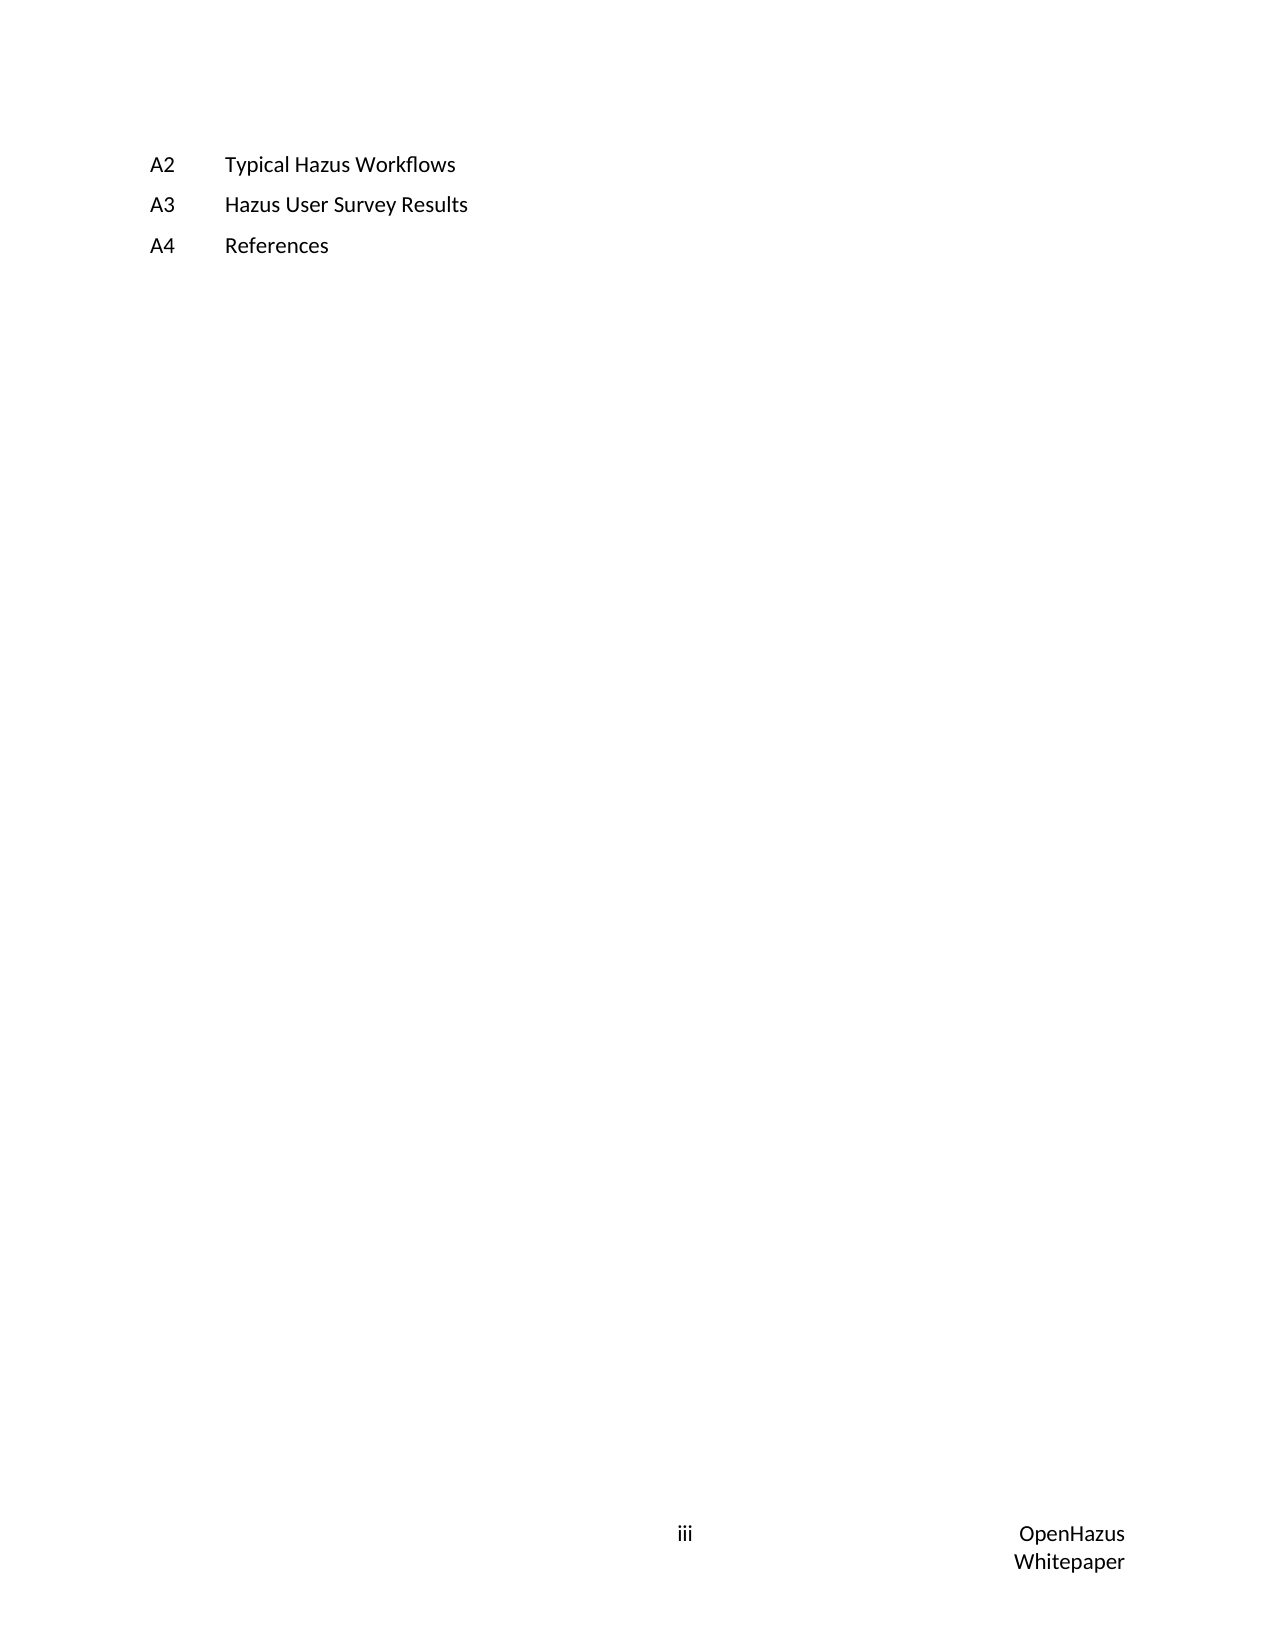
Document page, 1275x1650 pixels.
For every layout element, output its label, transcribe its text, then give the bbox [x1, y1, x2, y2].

text A2 Typical Hazus Workflows [150, 150, 1125, 178]
text A3 Hazus User Survey Results [150, 191, 1125, 218]
text A4 References [150, 231, 1125, 259]
